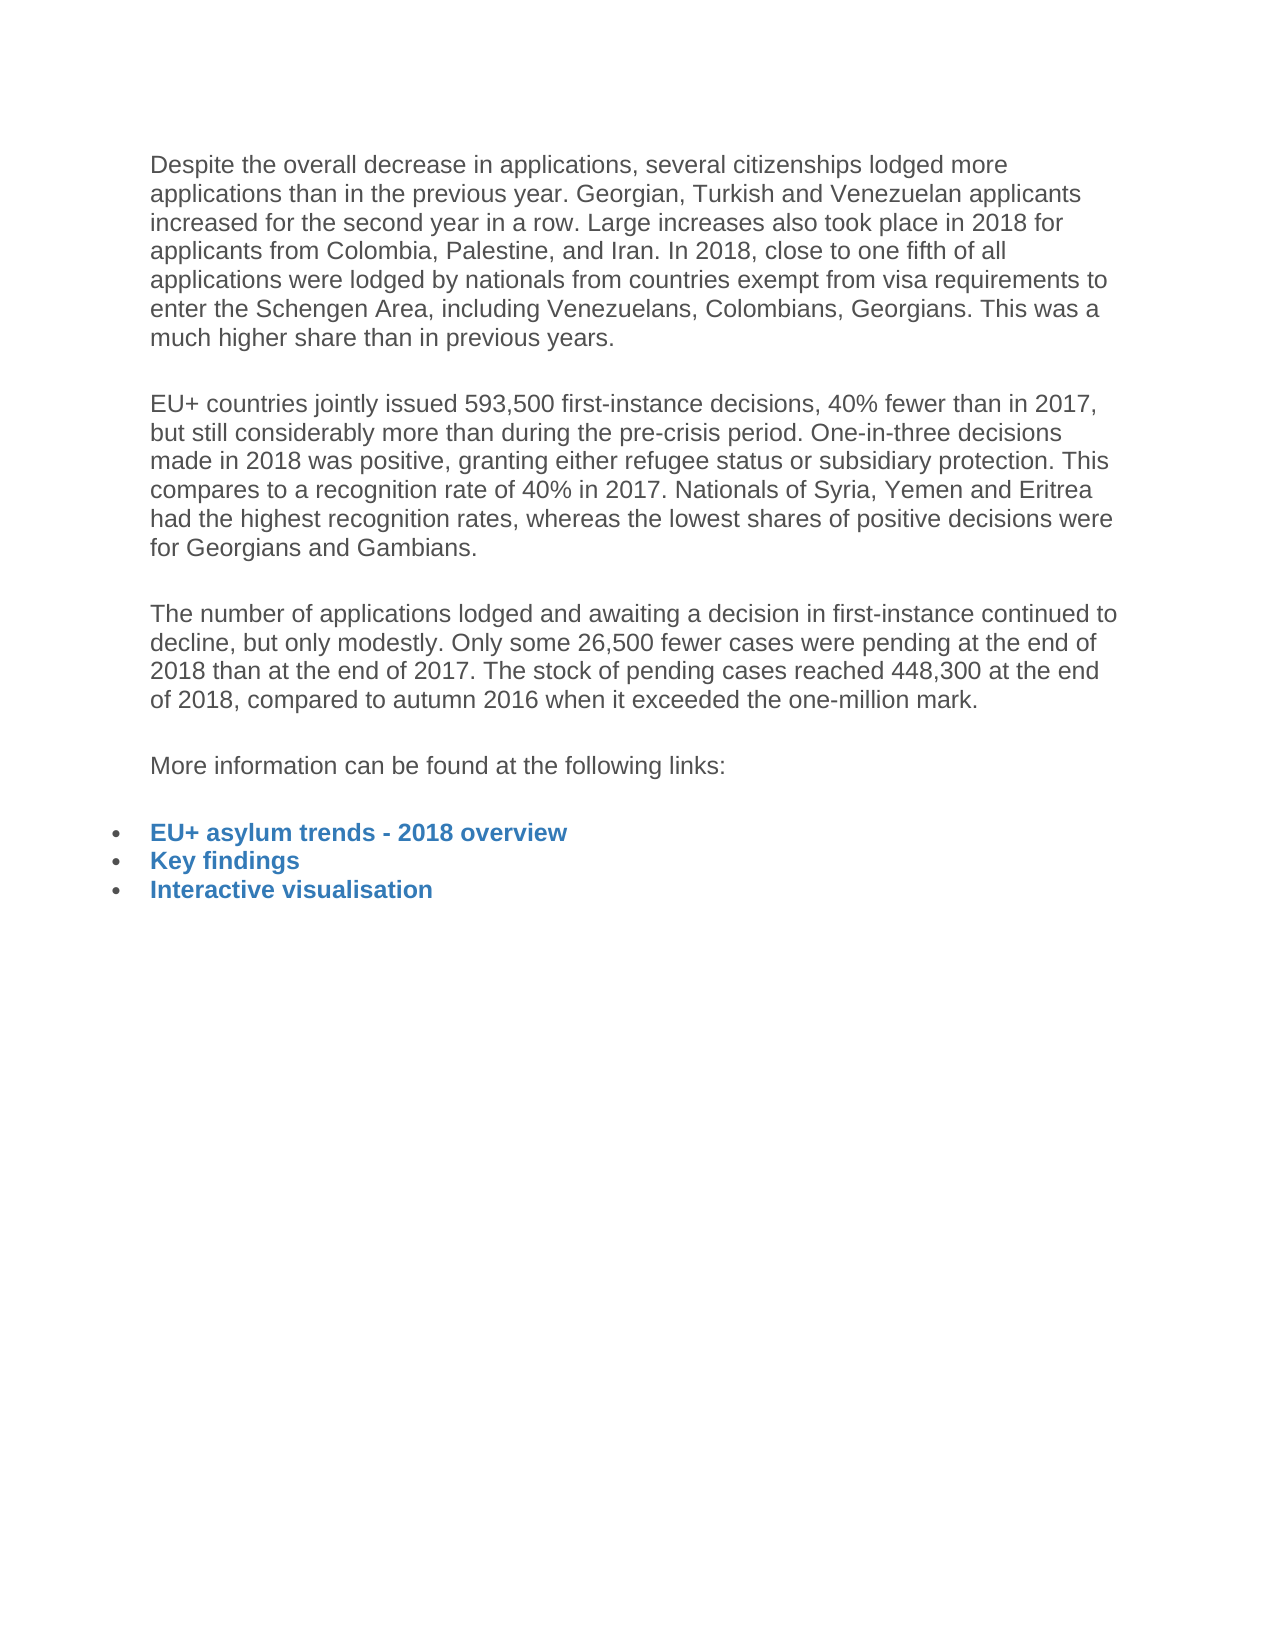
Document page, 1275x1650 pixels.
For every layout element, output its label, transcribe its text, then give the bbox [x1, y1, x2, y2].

list Key findings [112, 846, 1125, 875]
text Despite the overall decrease in applications, several citizenships lodged more applications than in the previous year. Georgian, Turkish and Venezuelan applicants increased for the second year in a row. Large increases also took place in 2018 for applicants from Colombia, Palestine, and Iran. In 2018, close to one fifth of all applications were lodged by nationals from countries exempt from visa requirements to enter the Schengen Area, including Venezuelans, Colombians, Georgians. This was a much higher share than in previous years. [150, 150, 1125, 351]
text The number of applications lodged and awaiting a decision in first-instance continued to decline, but only modestly. Only some 26,500 fewer cases were pending at the end of 2018 than at the end of 2017. The stock of pending cases reached 448,300 at the end of 2018, compared to autumn 2016 when it exceeded the one-million mark. [150, 599, 1125, 714]
text More information can be found at the following links: [150, 751, 1125, 780]
list Interactive visualisation [112, 875, 1125, 904]
text EU+ countries jointly issued 593,500 first-instance decisions, 40% fewer than in 2017, but still considerably more than during the pre-crisis period. One-in-three decisions made in 2018 was positive, granting either refugee status or subsidiary protection. This compares to a recognition rate of 40% in 2017. Nationals of Syria, Yemen and Eritrea had the highest recognition rates, whereas the lowest shares of positive decisions were for Georgians and Gambians. [150, 389, 1125, 561]
list EU+ asylum trends - 2018 overview [112, 817, 1125, 846]
